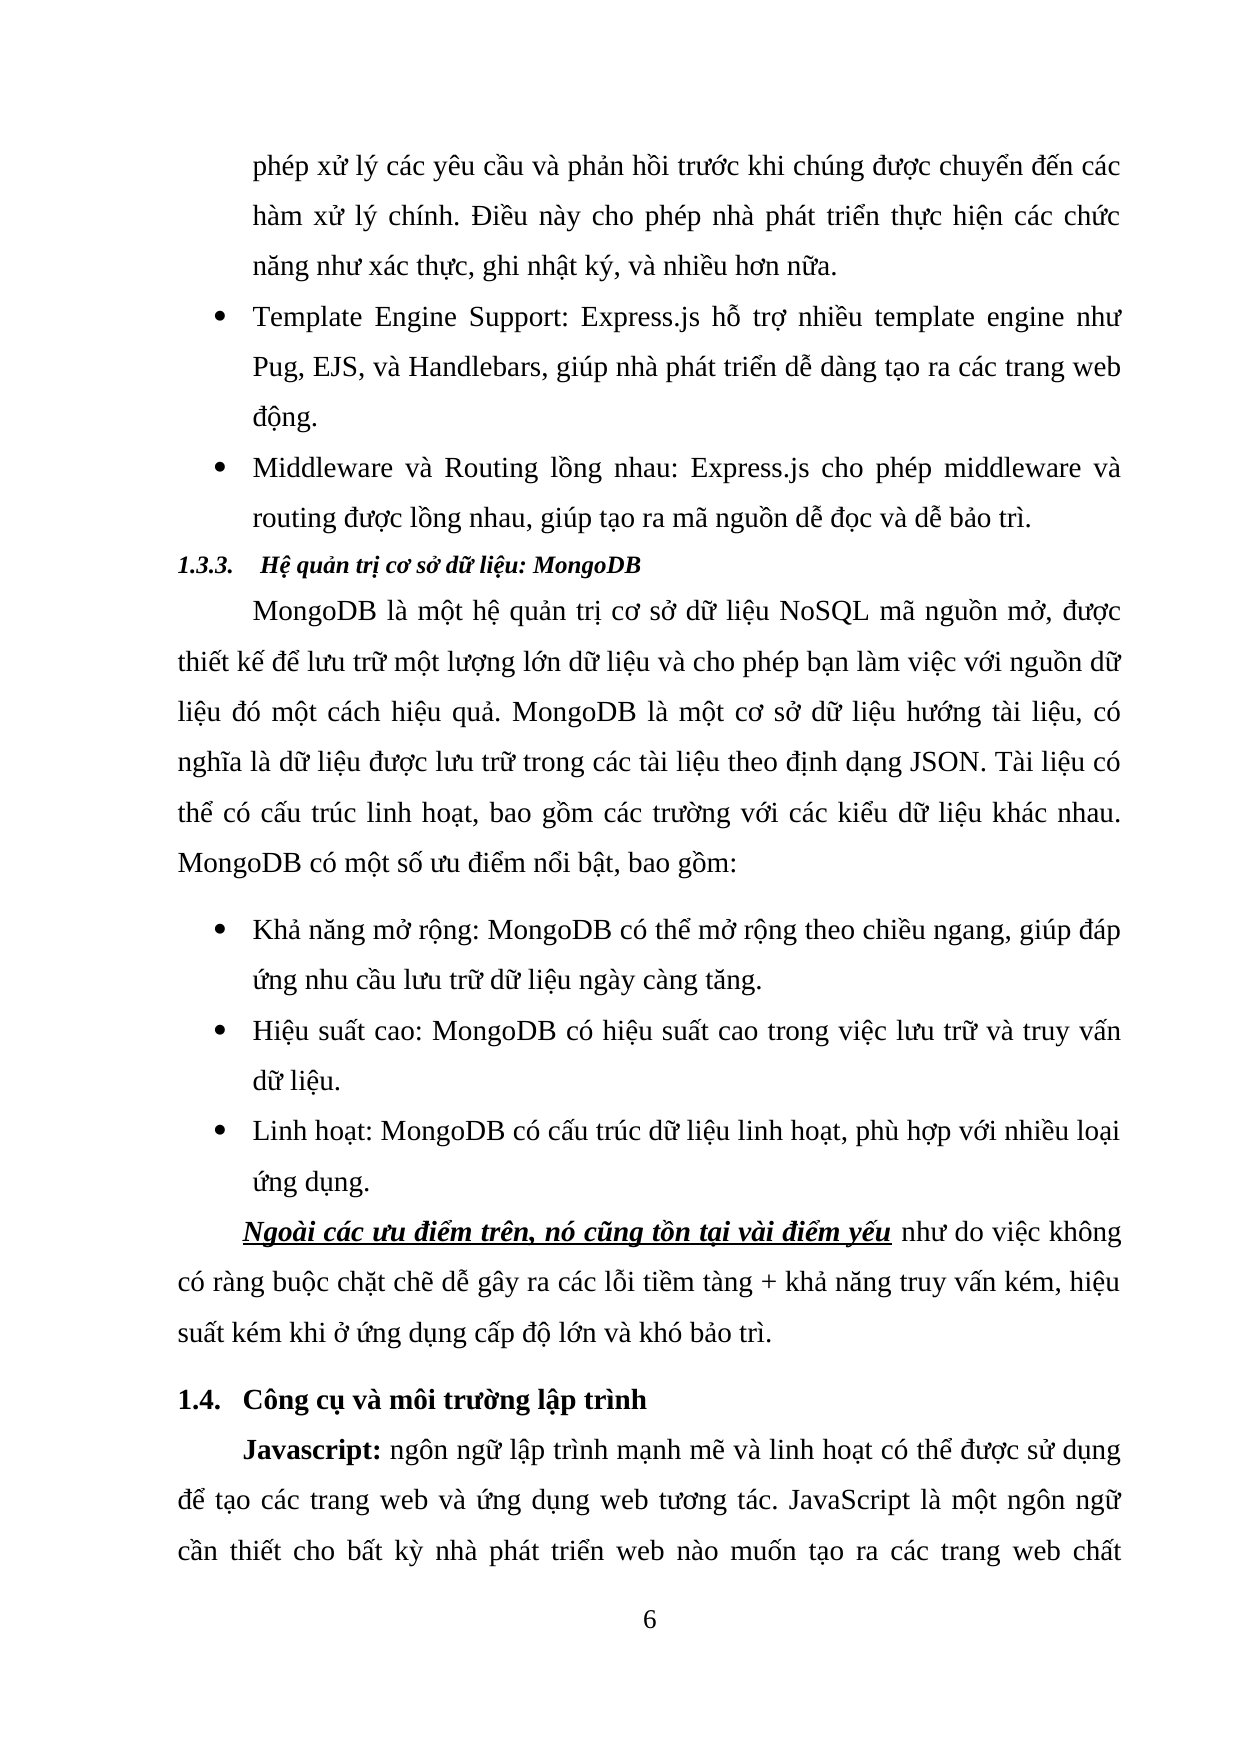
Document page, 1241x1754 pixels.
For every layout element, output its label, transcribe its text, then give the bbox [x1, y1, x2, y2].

list Template Engine Support: Express.js hỗ trợ nhiều template engine như Pug, EJS, và Handlebars, giúp nhà phát triển dễ dàng tạo ra các trang web động. [215, 299, 1122, 433]
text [177, 1432, 1122, 1566]
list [215, 148, 1122, 282]
text MongoDB là một hệ quản trị cơ sở dữ liệu NoSQL mã nguồn mở, được thiết kế để lưu trữ một lượng lớn dữ liệu và cho phép bạn làm việc với nguồn dữ liệu đó một cách hiệu quả. MongoDB là một cơ sở dữ liệu hướng tài liệu, có nghĩa là dữ liệu được lưu trữ trong các tài liệu theo định dạng JSON. Tài liệu có thể có cấu trúc linh hoạt, bao gồm các trường với các kiểu dữ liệu khác nhau. MongoDB có một số ưu điểm nổi bật, bao gồm: [177, 593, 1122, 879]
subtitle Công cụ và môi trường lập trình [177, 1382, 1122, 1415]
list Hiệu suất cao: MongoDB có hiệu suất cao trong việc lưu trữ và truy vấn dữ liệu. [215, 1013, 1122, 1097]
list Khả năng mở rộng: MongoDB có thể mở rộng theo chiều ngang, giúp đáp ứng nhu cầu lưu trữ dữ liệu ngày càng tăng. [215, 912, 1122, 996]
subtitle Hệ quản trị cơ sở dữ liệu: MongoDB [177, 550, 1122, 579]
list Middleware và Routing lồng nhau: Express.js cho phép middleware và routing được lồng nhau, giúp tạo ra mã nguồn dễ đọc và dễ bảo trì. [215, 450, 1122, 534]
text Ngoài các ưu điểm trên, nó cũng tồn tại vài điểm yếu như do việc không có ràng buộc chặt chẽ dễ gây ra các lỗi tiềm tàng + khả năng truy vấn kém, hiệu suất kém khi ở ứng dụng cấp độ lớn và khó bảo trì. [177, 1214, 1122, 1348]
list Linh hoạt: MongoDB có cấu trúc dữ liệu linh hoạt, phù hợp với nhiều loại ứng dụng. [215, 1113, 1122, 1197]
